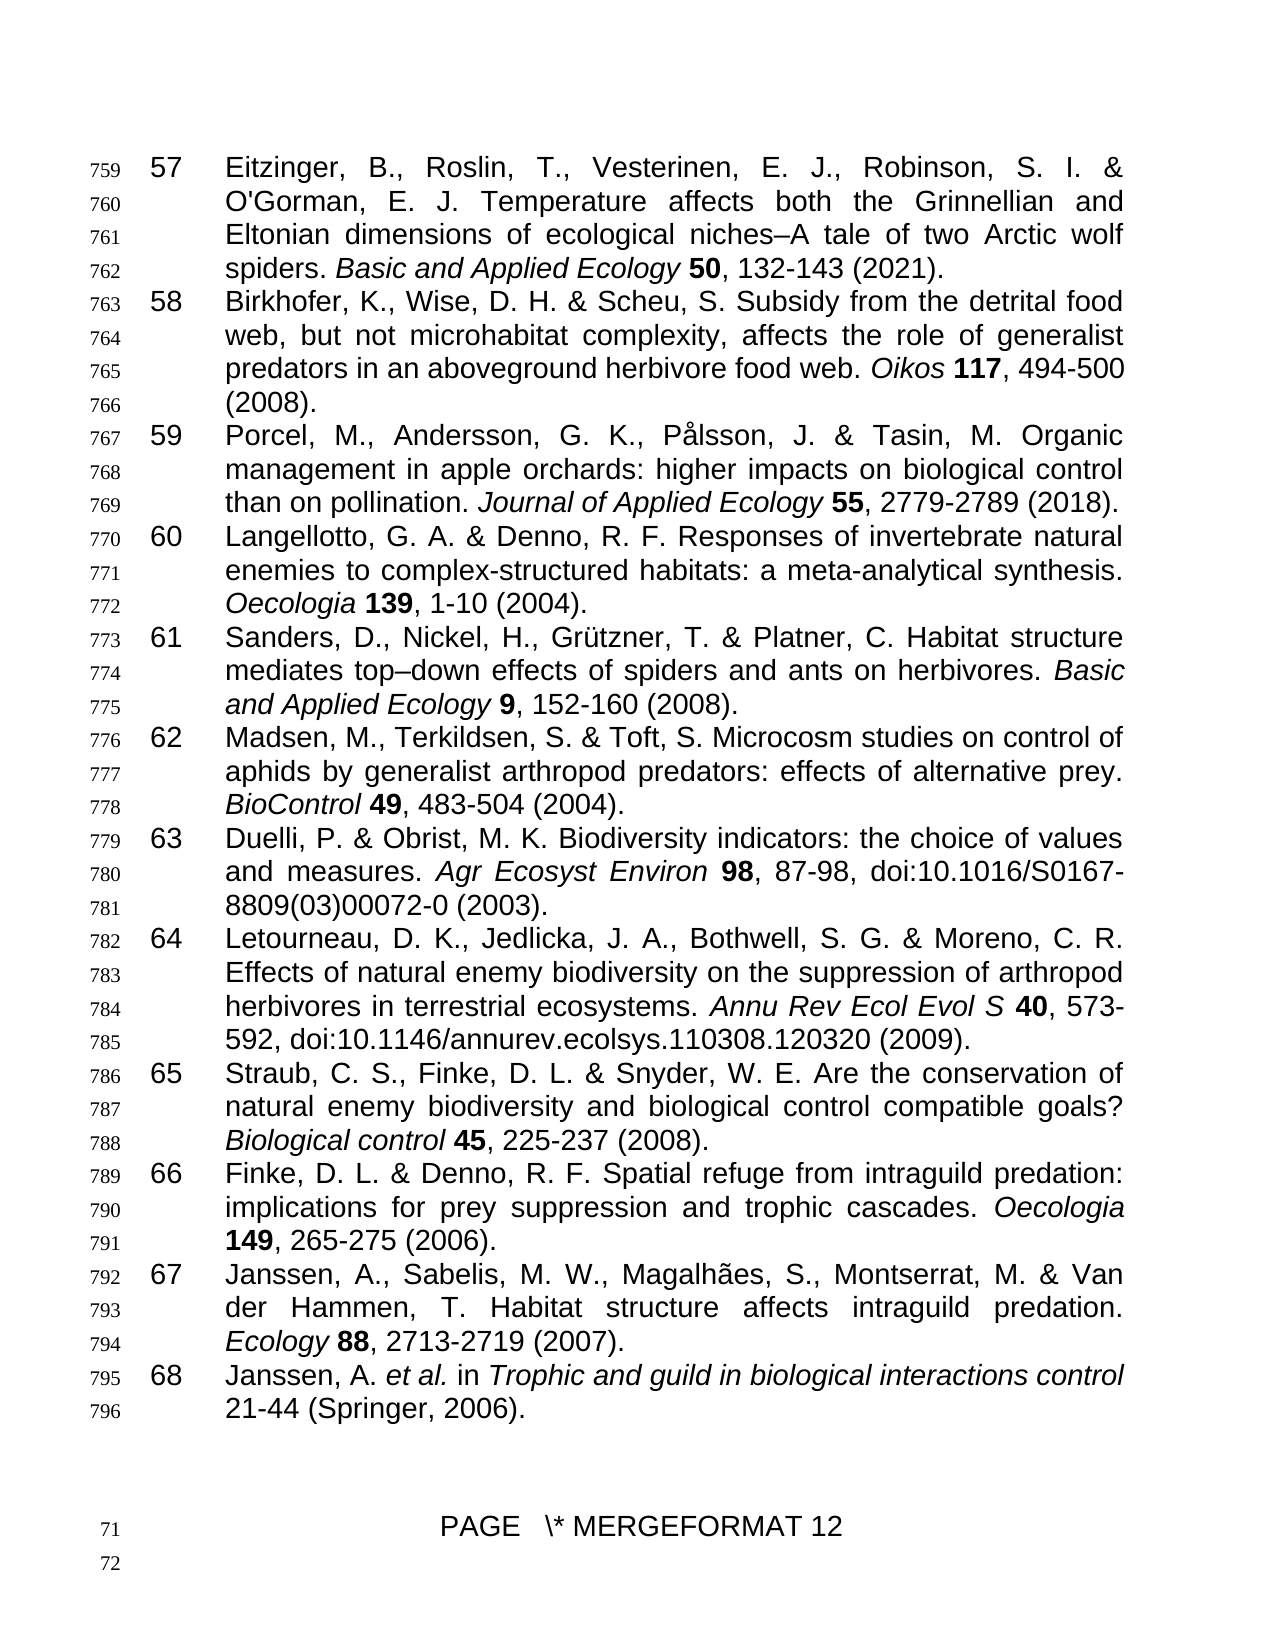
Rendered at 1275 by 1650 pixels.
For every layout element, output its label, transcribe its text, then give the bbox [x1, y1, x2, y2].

text 57 Eitzinger, B., Roslin, T., Vesterinen, E. J., Robinson, S. I. & O'Gorman, E. J. Temperature affects both the Grinnellian and Eltonian dimensions of ecological niches–A tale of two Arctic wolf spiders. Basic and Applied Ecology 50, 132-143 (2021). [150, 150, 1125, 284]
text 68 Janssen, A. et al. in Trophic and guild in biological interactions control 21-44 (Springer, 2006). [150, 1357, 1125, 1424]
text 58 Birkhofer, K., Wise, D. H. & Scheu, S. Subsidy from the detrital food web, but not microhabitat complexity, affects the role of generalist predators in an aboveground herbivore food web. Oikos 117, 494-500 (2008). [150, 284, 1125, 418]
text 59 Porcel, M., Andersson, G. K., Pålsson, J. & Tasin, M. Organic management in apple orchards: higher impacts on biological control than on pollination. Journal of Applied Ecology 55, 2779-2789 (2018). [150, 418, 1125, 519]
text 66 Finke, D. L. & Denno, R. F. Spatial refuge from intraguild predation: implications for prey suppression and trophic cascades. Oecologia 149, 265-275 (2006). [150, 1156, 1125, 1257]
text 64 Letourneau, D. K., Jedlicka, J. A., Bothwell, S. G. & Moreno, C. R. Effects of natural enemy biodiversity on the suppression of arthropod herbivores in terrestrial ecosystems. Annu Rev Ecol Evol S 40, 573-592, doi:10.1146/annurev.ecolsys.110308.120320 (2009). [150, 921, 1125, 1056]
text 63 Duelli, P. & Obrist, M. K. Biodiversity indicators: the choice of values and measures. Agr Ecosyst Environ 98, 87-98, doi:10.1016/S0167-8809(03)00072-0 (2003). [150, 821, 1125, 921]
text 60 Langellotto, G. A. & Denno, R. F. Responses of invertebrate natural enemies to complex-structured habitats: a meta-analytical synthesis. Oecologia 139, 1-10 (2004). [150, 519, 1125, 619]
text 61 Sanders, D., Nickel, H., Grützner, T. & Platner, C. Habitat structure mediates top–down effects of spiders and ants on herbivores. Basic and Applied Ecology 9, 152-160 (2008). [150, 619, 1125, 720]
text 62 Madsen, M., Terkildsen, S. & Toft, S. Microcosm studies on control of aphids by generalist arthropod predators: effects of alternative prey. BioControl 49, 483-504 (2004). [150, 720, 1125, 821]
text 65 Straub, C. S., Finke, D. L. & Snyder, W. E. Are the conservation of natural enemy biodiversity and biological control compatible goals? Biological control 45, 225-237 (2008). [150, 1056, 1125, 1156]
text 67 Janssen, A., Sabelis, M. W., Magalhães, S., Montserrat, M. & Van der Hammen, T. Habitat structure affects intraguild predation. Ecology 88, 2713-2719 (2007). [150, 1257, 1125, 1357]
